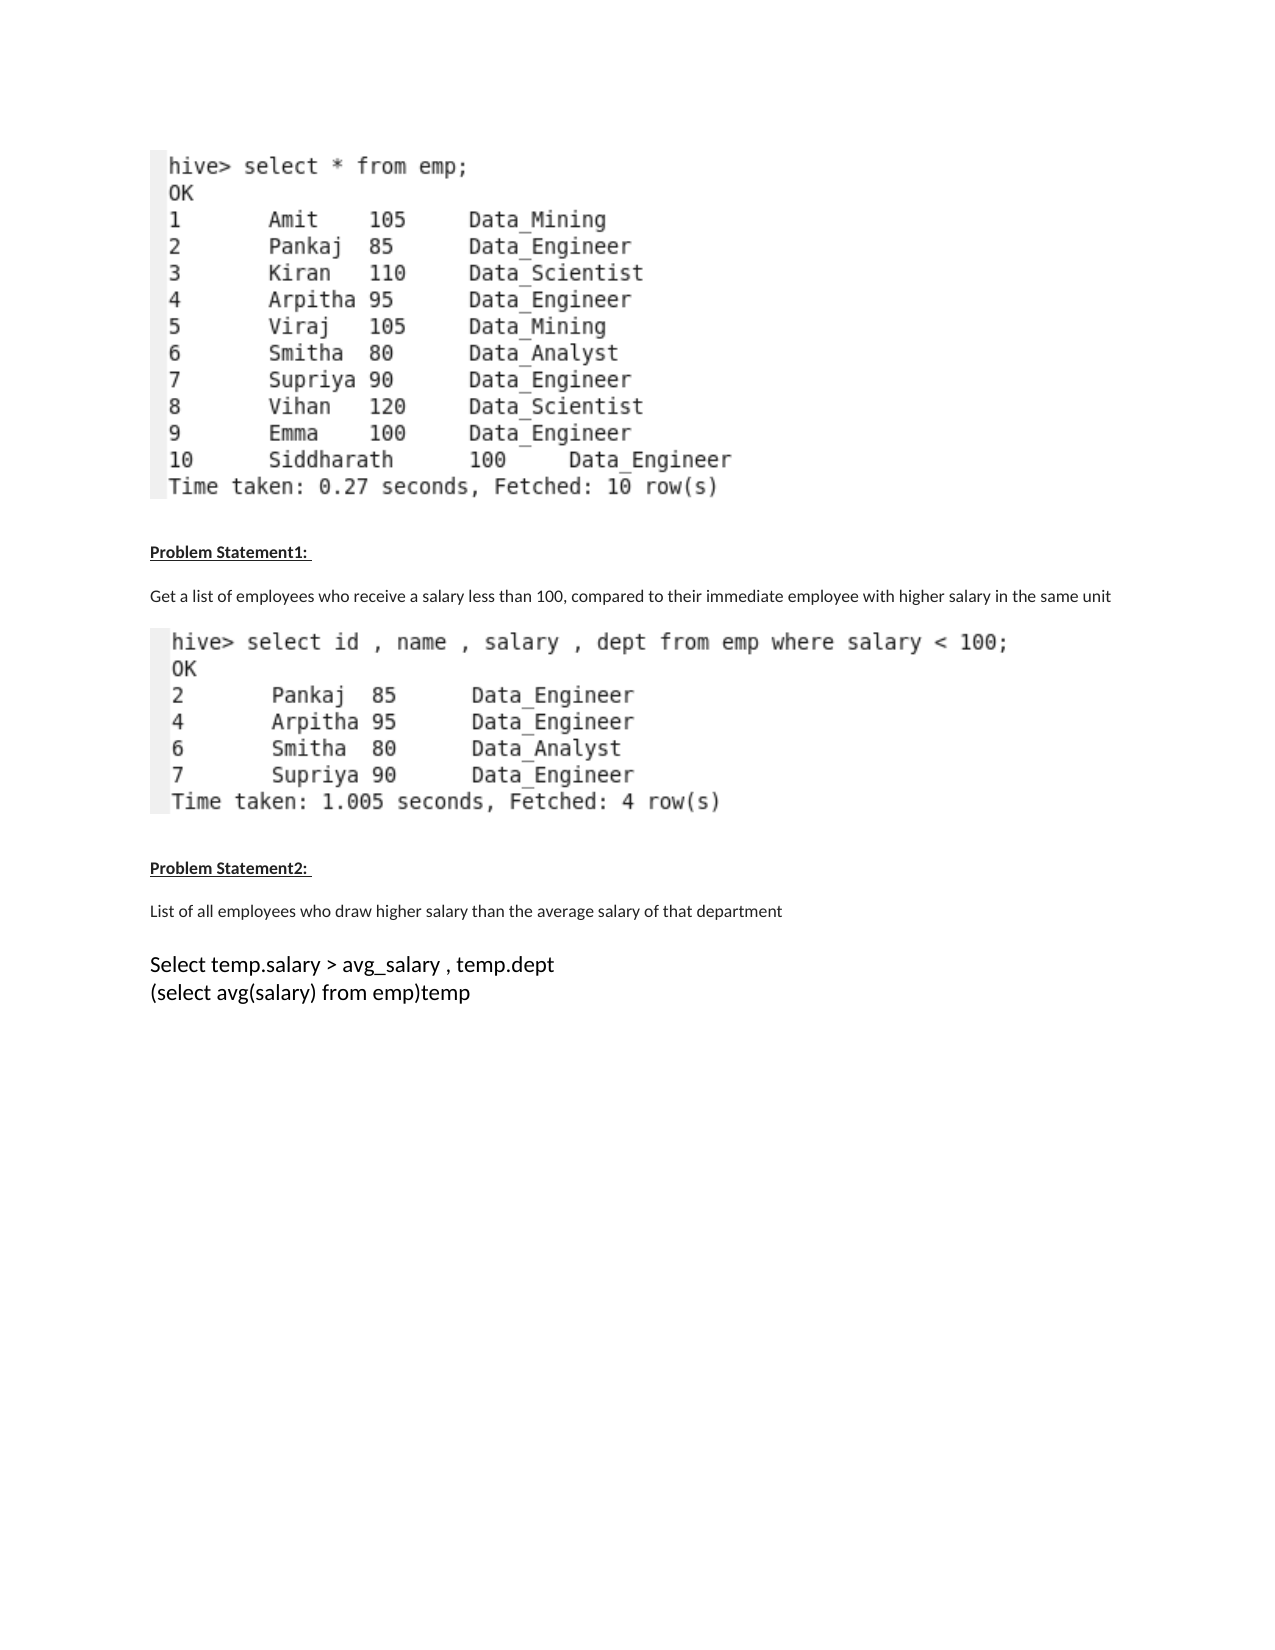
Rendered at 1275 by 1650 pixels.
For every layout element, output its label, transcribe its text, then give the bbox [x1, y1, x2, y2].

picture [150, 150, 804, 499]
text (select avg(salary) from emp)temp [150, 978, 1125, 1006]
text List of all employees who draw higher salary than the average salary of that department [150, 900, 1125, 922]
picture [150, 628, 1066, 814]
text Problem Statement2: [150, 857, 1125, 878]
text Problem Statement1: [150, 541, 1125, 563]
text Get a list of employees who receive a salary less than 100, compared to their immediate employee with higher salary in the same unit [150, 585, 1125, 606]
text Select temp.salary > avg_salary , temp.dept [150, 950, 1125, 978]
